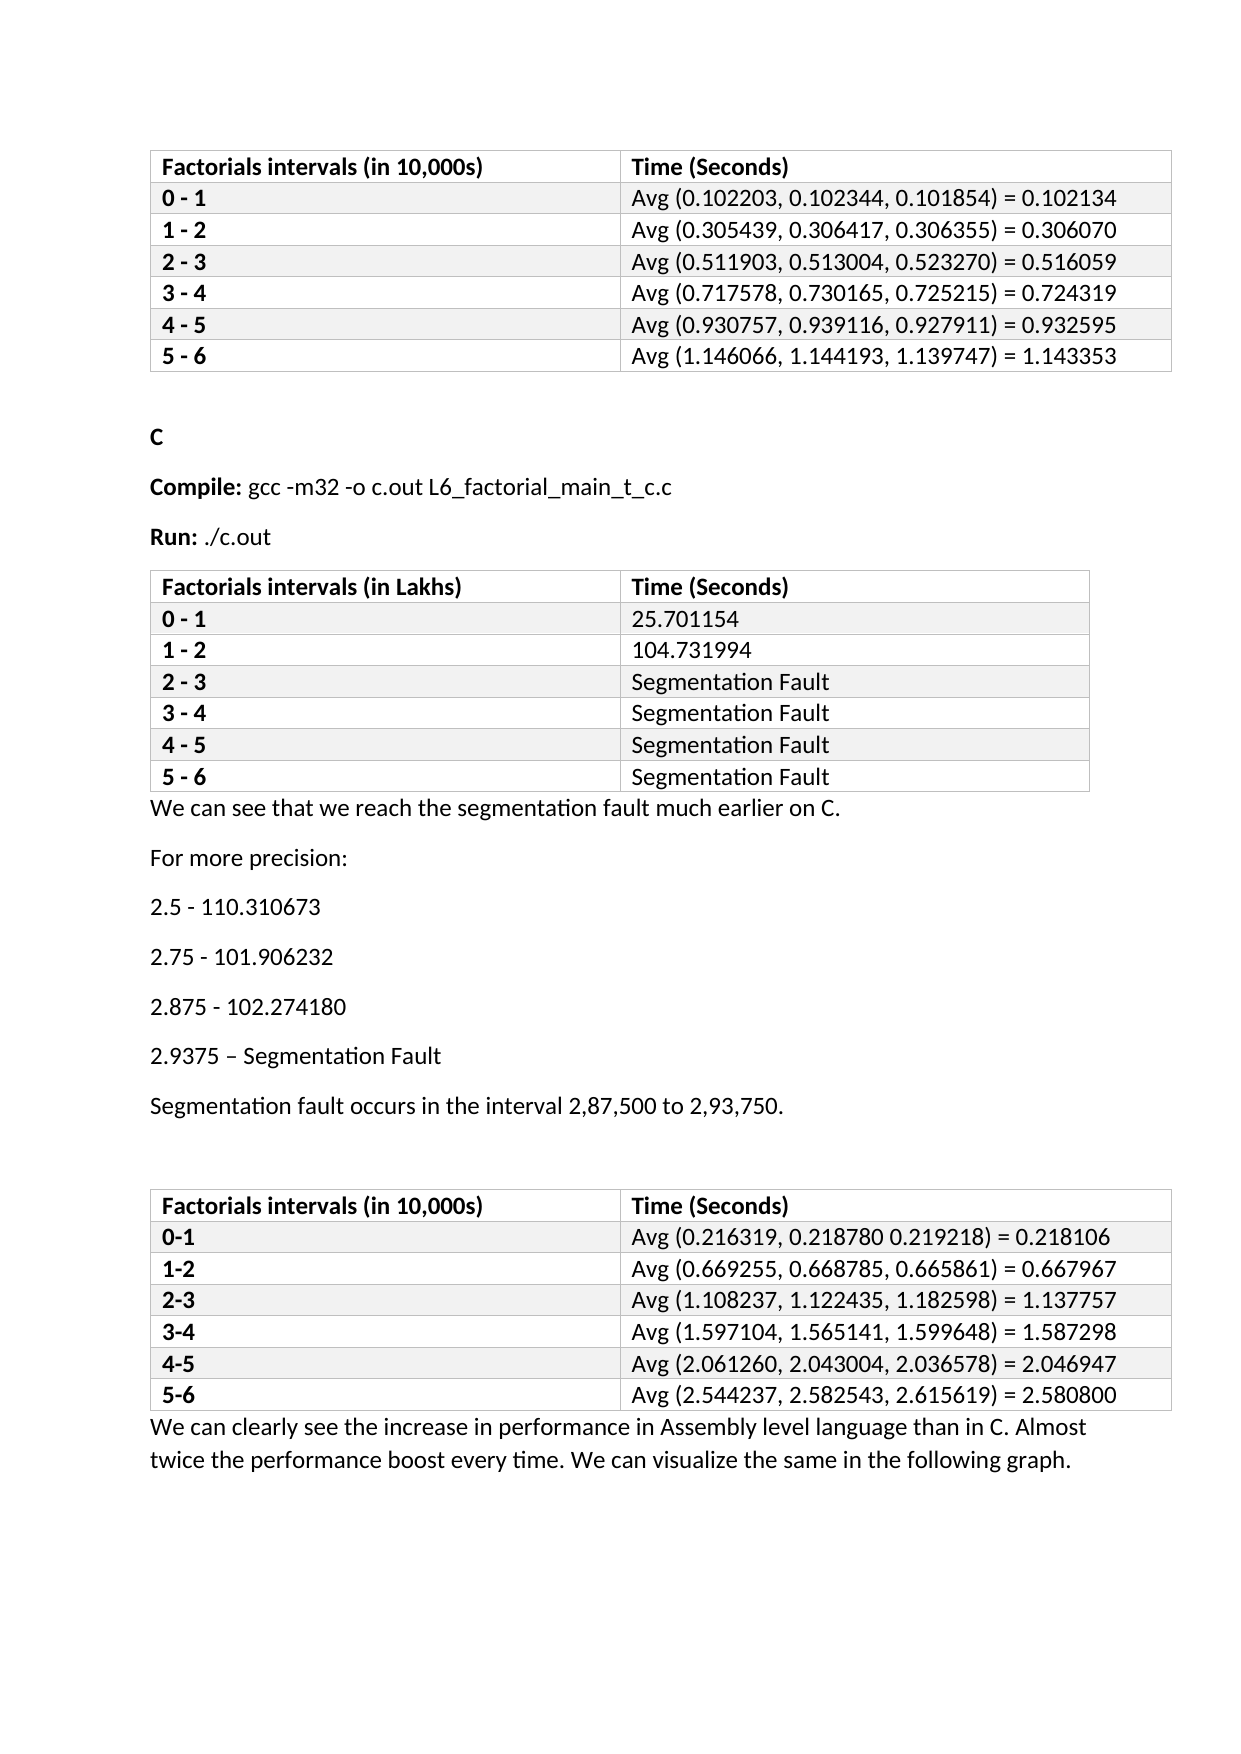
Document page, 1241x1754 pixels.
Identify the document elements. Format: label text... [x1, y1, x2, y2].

table_cell Avg (0.717578, 0.730165, 0.725215) = 0.724319 [621, 277, 1171, 308]
table_header Time (Seconds) [621, 1190, 1171, 1221]
text Segmentation fault occurs in the interval 2,87,500 to 2,93,750. [150, 1090, 1090, 1120]
table_cell 2 - 3 [151, 246, 620, 276]
table_cell Segmentation Fault [621, 729, 1089, 760]
text C [150, 422, 1090, 452]
text We can clearly see the increase in performance in Assembly level language than in C. Almost twice the performance boost every time. We can visualize the same in the following graph. [150, 1411, 1090, 1474]
table_cell 104.731994 [621, 635, 1089, 665]
table_cell 3-4 [151, 1316, 620, 1347]
table_header Factorials intervals (in 10,000s) [151, 151, 620, 182]
table_cell 2 - 3 [151, 666, 620, 697]
text 2.9375 – Segmentation Fault [150, 1040, 1090, 1071]
table_cell 5 - 6 [151, 340, 620, 371]
table_cell 0-1 [151, 1222, 620, 1252]
text For more precision: [150, 842, 1090, 872]
table_cell 2-3 [151, 1285, 620, 1315]
table_cell 3 - 4 [151, 277, 620, 308]
table_cell Avg (0.216319, 0.218780 0.219218) = 0.218106 [621, 1222, 1171, 1252]
table_cell Avg (0.511903, 0.513004, 0.523270) = 0.516059 [621, 246, 1171, 276]
table_header Factorials intervals (in Lakhs) [151, 571, 620, 602]
table_cell Avg (2.061260, 2.043004, 2.036578) = 2.046947 [621, 1348, 1171, 1378]
text 2.5 - 110.310673 [150, 891, 1090, 922]
table_cell Segmentation Fault [621, 666, 1089, 697]
table_cell Avg (0.930757, 0.939116, 0.927911) = 0.932595 [621, 309, 1171, 339]
text Run: ./c.out [150, 521, 1090, 551]
text 2.75 - 101.906232 [150, 941, 1090, 972]
table_header Factorials intervals (in 10,000s) [151, 1190, 620, 1221]
table_cell 3 - 4 [151, 698, 620, 728]
table_cell 4 - 5 [151, 309, 620, 339]
table_cell 5 - 6 [151, 761, 620, 791]
table_cell Segmentation Fault [621, 698, 1089, 728]
table_cell 25.701154 [621, 603, 1089, 633]
table_cell Avg (0.305439, 0.306417, 0.306355) = 0.306070 [621, 214, 1171, 245]
table_cell Avg (1.146066, 1.144193, 1.139747) = 1.143353 [621, 340, 1171, 371]
text 2.875 - 102.274180 [150, 991, 1090, 1021]
table_cell 0 - 1 [151, 183, 620, 213]
table_cell 1 - 2 [151, 635, 620, 665]
table_cell Segmentation Fault [621, 761, 1089, 791]
table_cell 0 - 1 [151, 603, 620, 633]
table_cell Avg (0.669255, 0.668785, 0.665861) = 0.667967 [621, 1253, 1171, 1284]
text We can see that we reach the segmentation fault much earlier on C. [150, 792, 1090, 823]
table_header Time (Seconds) [621, 571, 1089, 602]
text Compile: gcc -m32 -o c.out L6_factorial_main_t_c.c [150, 471, 1090, 502]
table_cell Avg (0.102203, 0.102344, 0.101854) = 0.102134 [621, 183, 1171, 213]
table_cell 4-5 [151, 1348, 620, 1378]
table_cell Avg (2.544237, 2.582543, 2.615619) = 2.580800 [621, 1379, 1171, 1410]
table_cell 1-2 [151, 1253, 620, 1284]
table_cell Avg (1.108237, 1.122435, 1.182598) = 1.137757 [621, 1285, 1171, 1315]
table_cell 4 - 5 [151, 729, 620, 760]
table_cell Avg (1.597104, 1.565141, 1.599648) = 1.587298 [621, 1316, 1171, 1347]
table_cell 1 - 2 [151, 214, 620, 245]
table_header Time (Seconds) [621, 151, 1171, 182]
table_cell 5-6 [151, 1379, 620, 1410]
